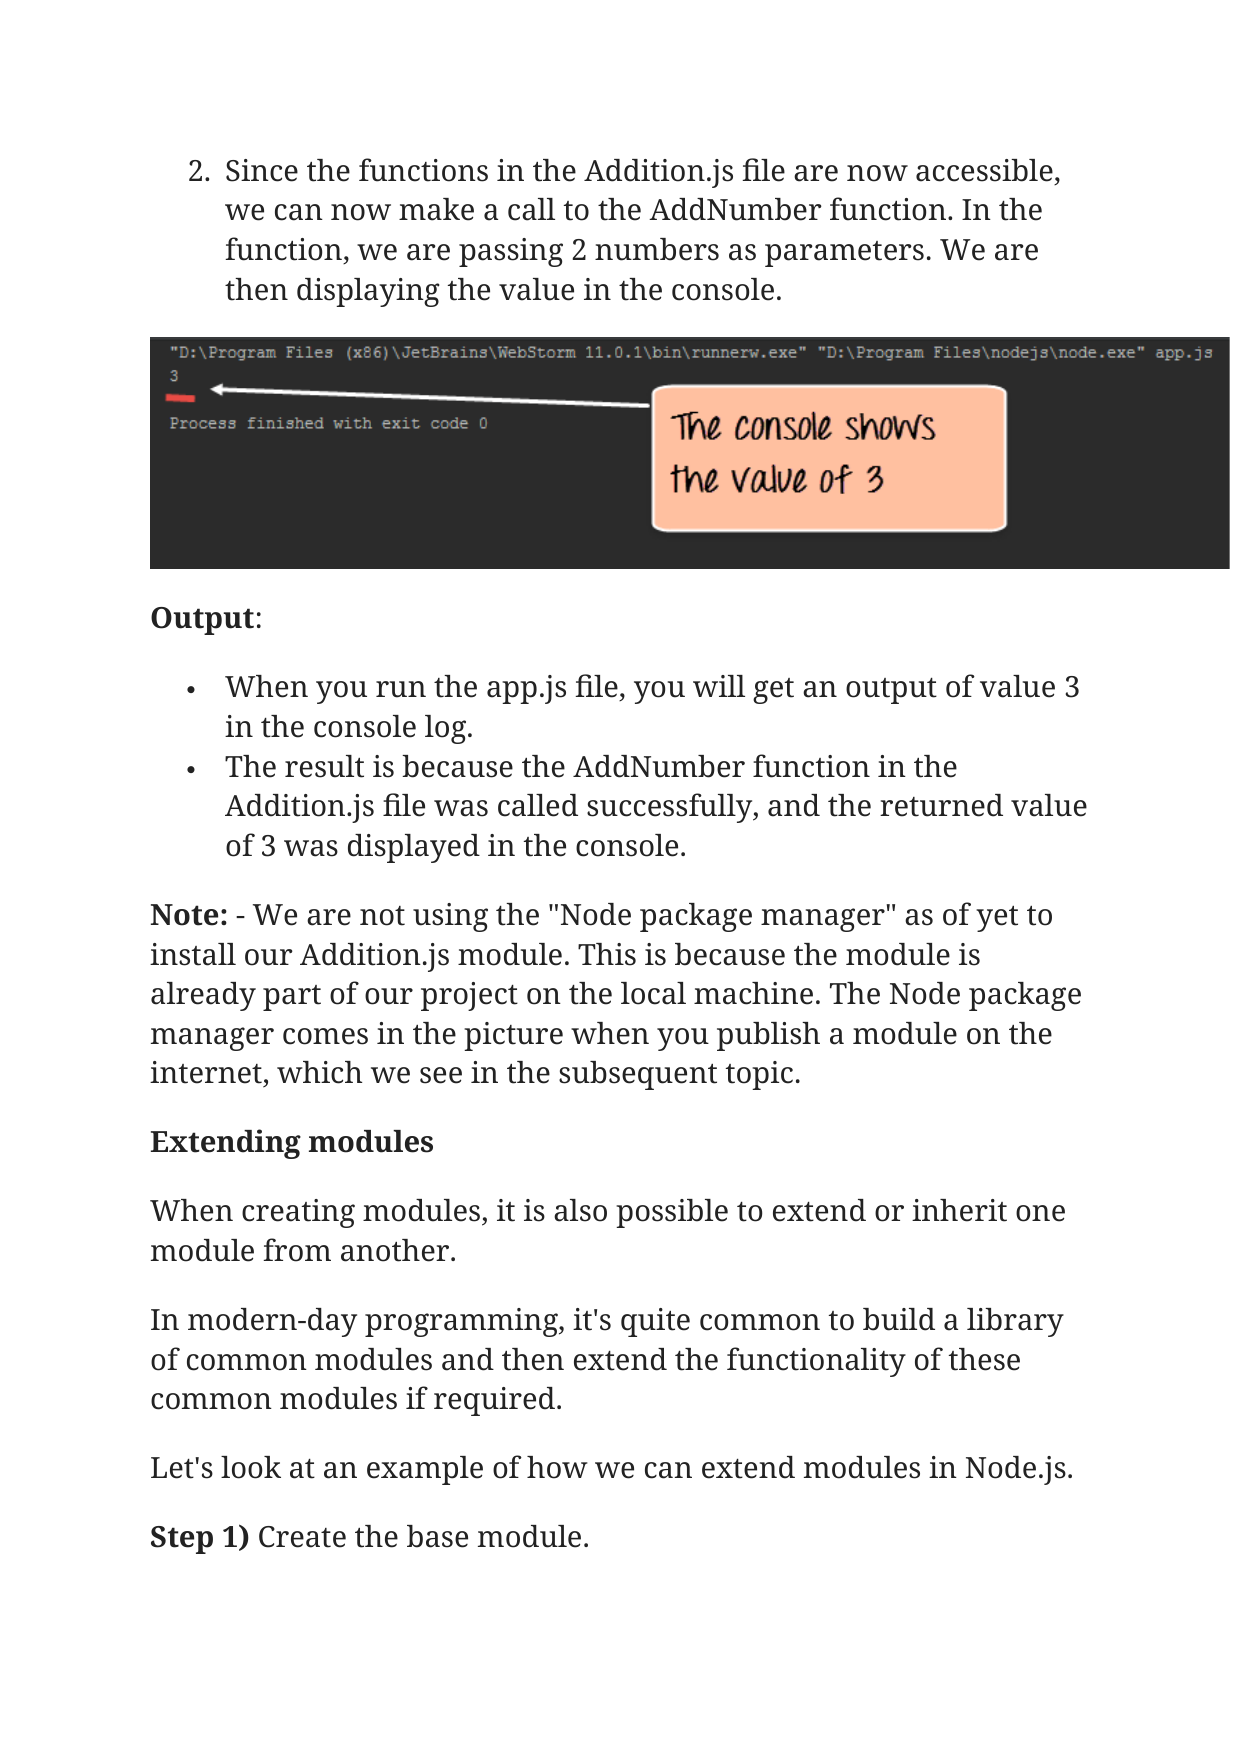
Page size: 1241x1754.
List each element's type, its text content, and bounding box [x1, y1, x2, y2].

text In modern-day programming, it's quite common to build a library of common modules and then extend the functionality of these common modules if required. [150, 1299, 1090, 1418]
text Let's look at an example of how we can extend modules in Node.js. [150, 1447, 1090, 1487]
text Extending modules [150, 1122, 1090, 1161]
list The result is because the AddNumber function in the Addition.js file was called successfully, and the returned value of 3 was displayed in the console. [187, 746, 1090, 865]
list When you run the app.js file, you will get an output of value 3 in the console log. [187, 666, 1090, 746]
list Since the functions in the Addition.js file are now accessible, we can now make a call to the AddNumber function. In the function, we are passing 2 numbers as parameters. We are then displaying the value in the console. [187, 150, 1090, 309]
text Step 1) Create the base module. [150, 1516, 1090, 1556]
text Note: - We are not using the "Node package manager" as of yet to install our Addition.js module. This is because the module is already part of our project on the local machine. The Node package manager comes in the picture when you publish a module on the internet, which we see in the subsequent topic. [150, 894, 1090, 1092]
text When creating modules, it is also possible to extend or inherit one module from another. [150, 1191, 1090, 1270]
picture [150, 337, 1230, 569]
text Output: [150, 598, 1090, 637]
